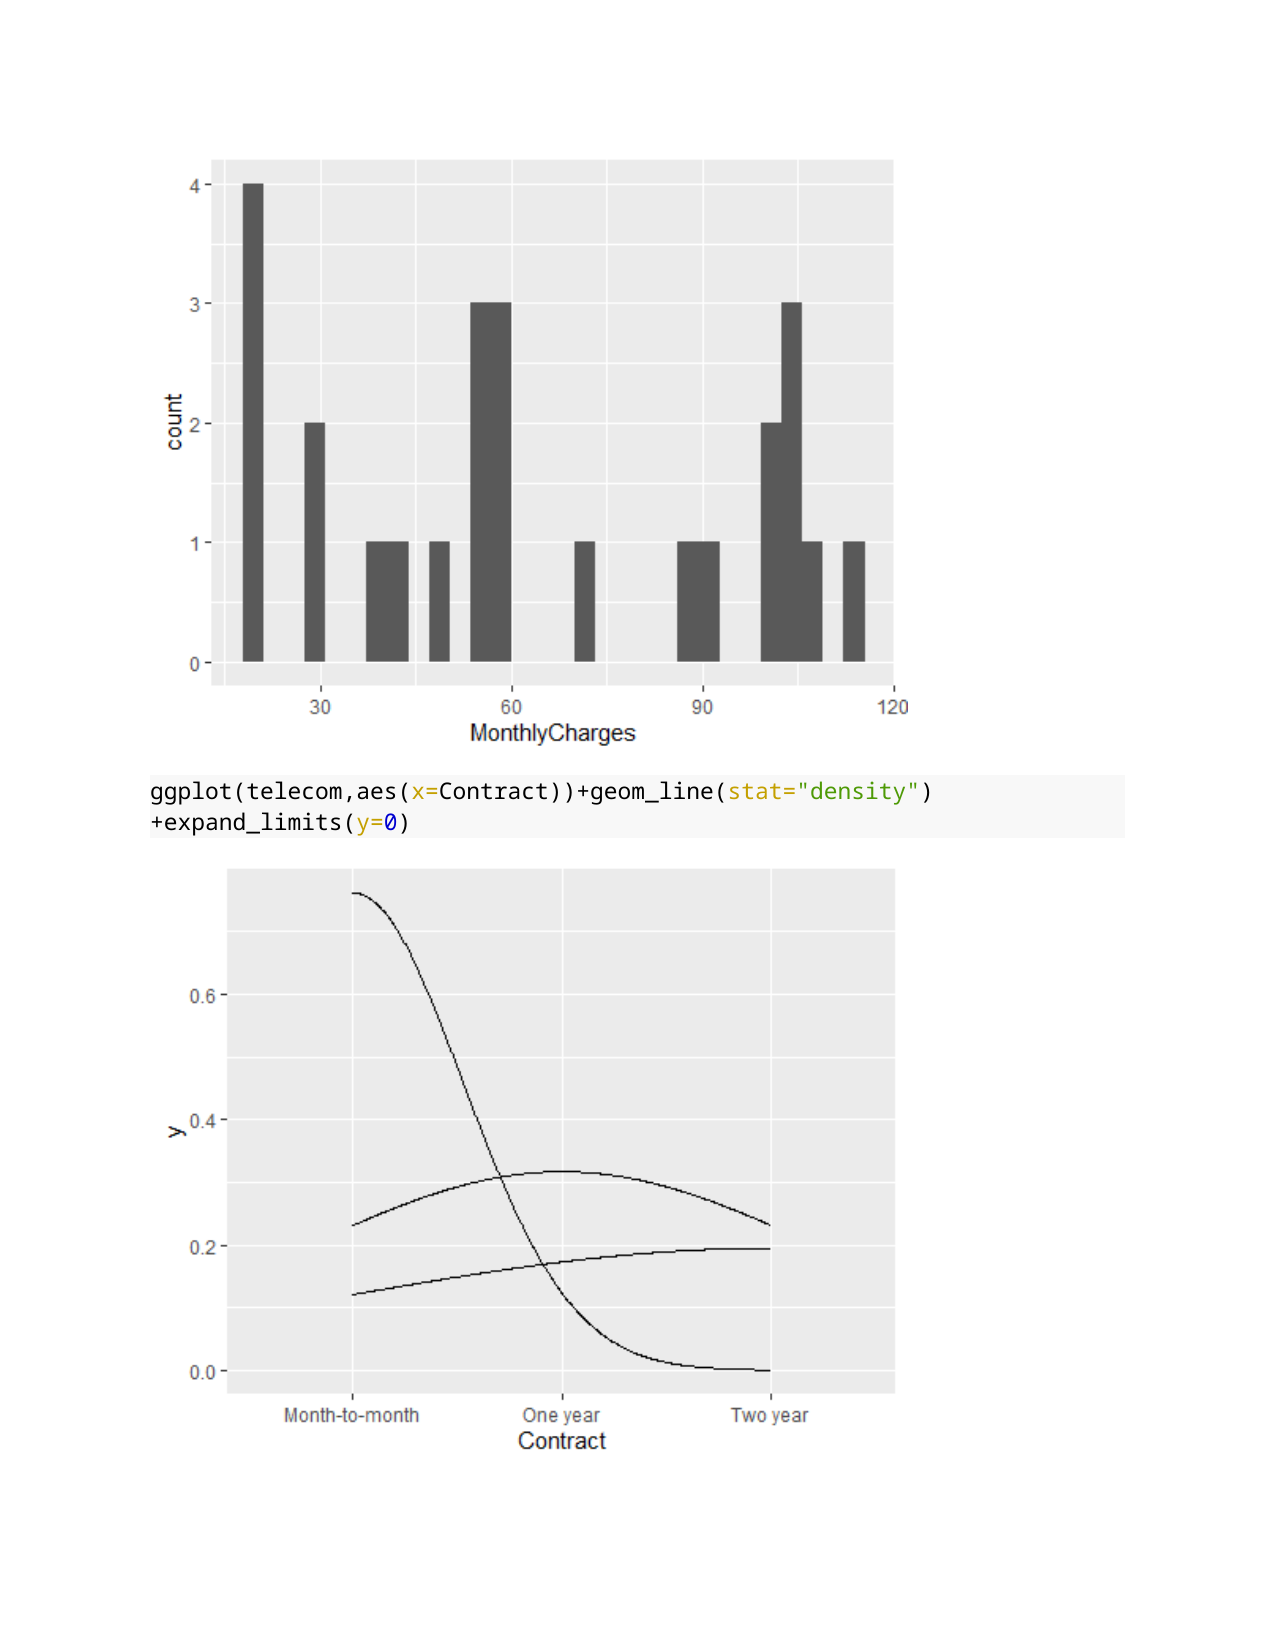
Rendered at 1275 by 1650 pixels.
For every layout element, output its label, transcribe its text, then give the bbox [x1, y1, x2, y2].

text ggplot(telecom,aes(x=Contract))+geom_line(stat="density")+expand_limits(y=0) [411, 775, 1125, 838]
picture [150, 150, 908, 757]
picture [150, 858, 908, 1465]
